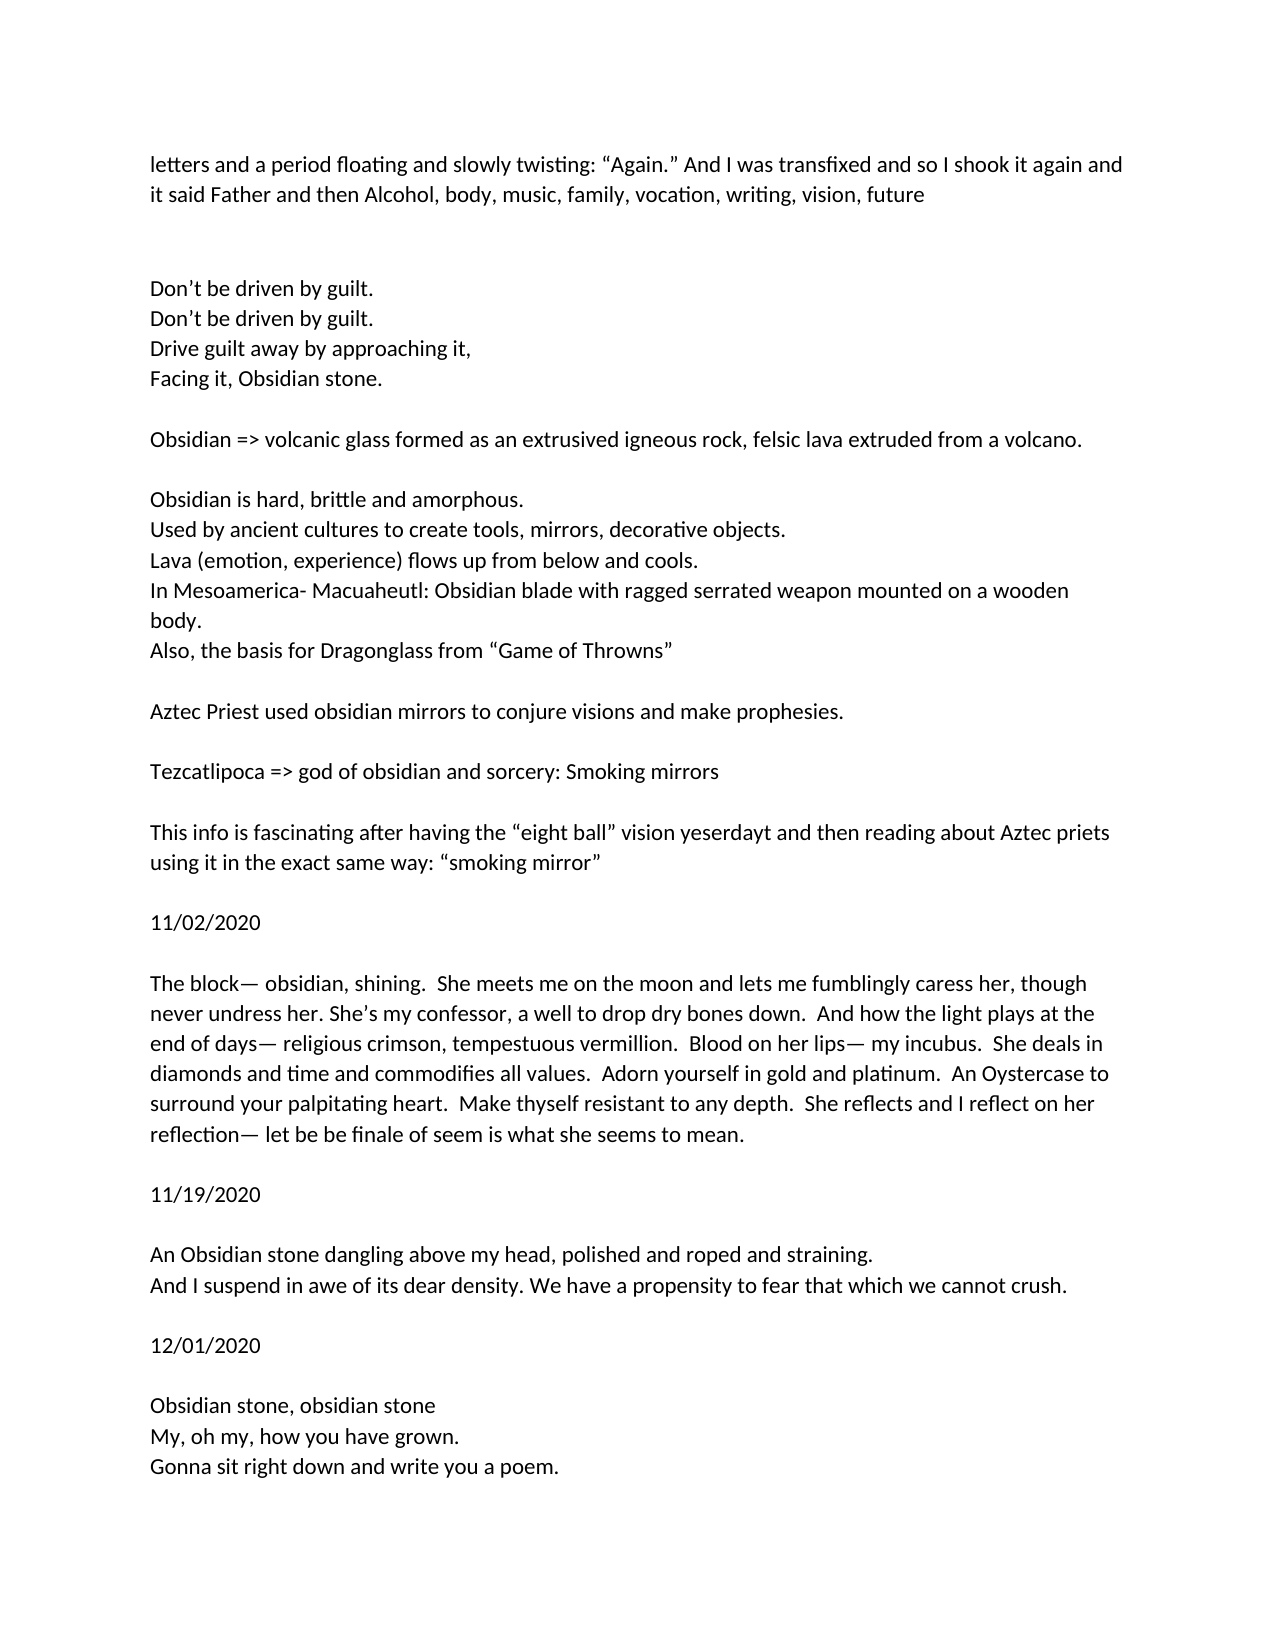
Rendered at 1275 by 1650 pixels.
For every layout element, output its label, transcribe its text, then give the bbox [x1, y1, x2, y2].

text Lava (emotion, experience) flows up from below and cools. [150, 546, 1125, 574]
text 11/19/2020 [150, 1180, 1125, 1208]
text This info is fascinating after having the “eight ball” vision yeserdayt and then reading about Aztec priets using it in the exact same way: “smoking mirror” [150, 818, 1125, 876]
text And I suspend in awe of its dear density. We have a propensity to fear that which we cannot crush. [150, 1271, 1125, 1299]
text An Obsidian stone dangling above my head, polished and roped and straining. [150, 1241, 1125, 1269]
text 11/02/2020 [150, 908, 1125, 936]
text Aztec Priest used obsidian mirrors to conjure visions and make prophesies. [150, 697, 1125, 725]
text Tezcatlipoca => god of obsidian and sorcery: Smoking mirrors [150, 757, 1125, 785]
text Also, the basis for Dragonglass from “Game of Throwns” [150, 636, 1125, 664]
text Don’t be driven by guilt. [150, 274, 1125, 302]
text Facing it, Obsidian stone. [150, 364, 1125, 393]
text Drive guilt away by approaching it, [150, 334, 1125, 362]
text My, oh my, how you have grown. [150, 1422, 1125, 1450]
text Used by ancient cultures to create tools, mirrors, decorative objects. [150, 516, 1125, 544]
text Obsidian is hard, brittle and amorphous. [150, 485, 1125, 513]
text Don’t be driven by guilt. [150, 304, 1125, 332]
text 12/01/2020 [150, 1331, 1125, 1359]
text The block— obsidian, shining. She meets me on the moon and lets me fumblingly caress her, though never undress her. She’s my confessor, a well to drop dry bones down. And how the light plays at the end of days— religious crimson, tempestuous vermillion. Blood on her lips— my incubus. She deals in diamonds and time and commodifies all values. Adorn yourself in gold and platinum. An Oystercase to surround your palpitating heart. Make thyself resistant to any depth. She reflects and I reflect on her reflection— let be be finale of seem is what she seems to mean. [150, 969, 1125, 1148]
text Obsidian stone, obsidian stone [150, 1392, 1125, 1420]
text Gonna sit right down and write you a poem. [150, 1452, 1125, 1480]
text In Mesoamerica- Macuaheutl: Obsidian blade with ragged serrated weapon mounted on a wooden body. [150, 576, 1125, 634]
text Obsidian => volcanic glass formed as an extrusived igneous rock, felsic lava extruded from a volcano. [150, 425, 1125, 453]
